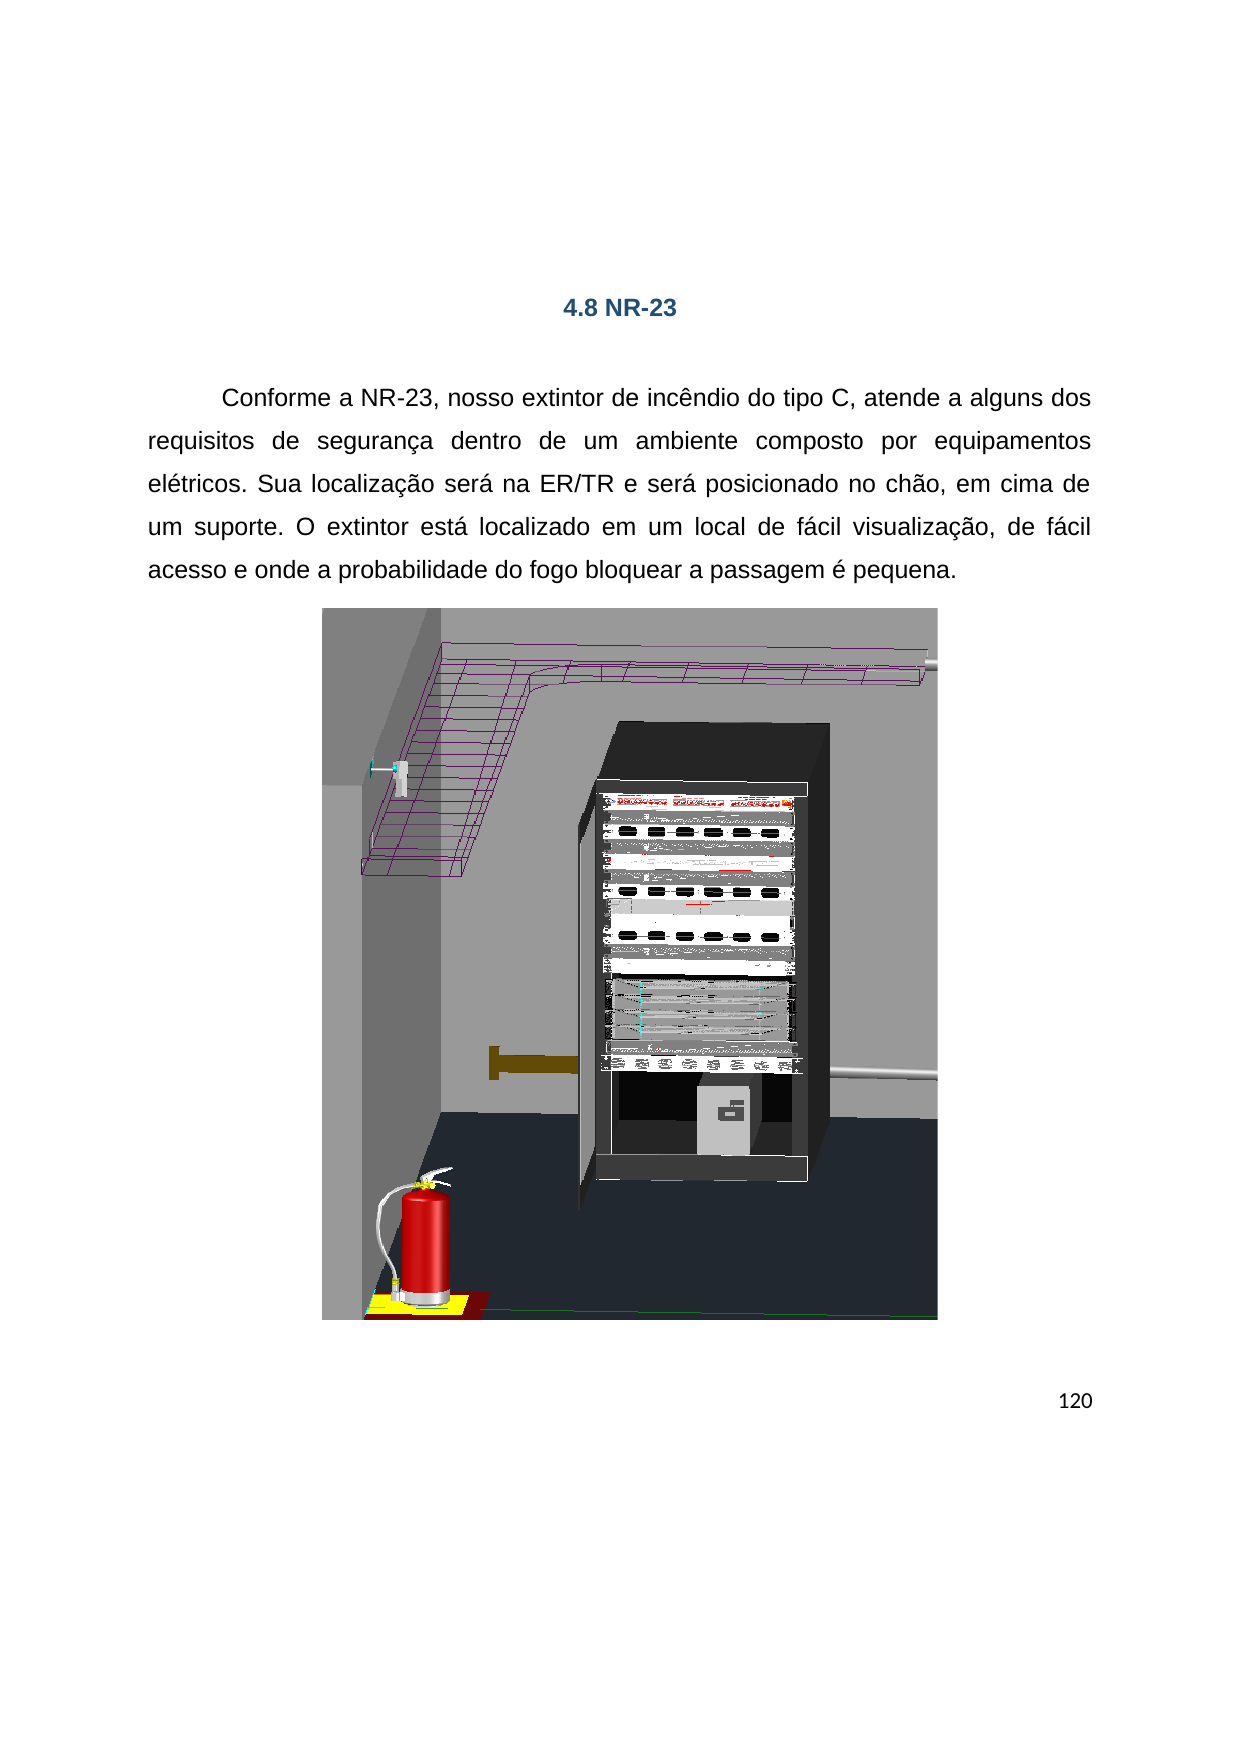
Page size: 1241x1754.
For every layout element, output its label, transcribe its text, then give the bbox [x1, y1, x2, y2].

subtitle 4.8 NR-23 [148, 293, 1092, 322]
text Conforme a NR-23, nosso extintor de incêndio do tipo C, atende a alguns dos requisitos de segurança dentro de um ambiente composto por equipamentos elétricos. Sua localização será na ER/TR e será posicionado no chão, em cima de um suporte. O extintor está localizado em um local de fácil visualização, de fácil acesso e onde a probabilidade do fogo bloquear a passagem é pequena. [148, 383, 1092, 584]
picture [322, 608, 938, 1320]
